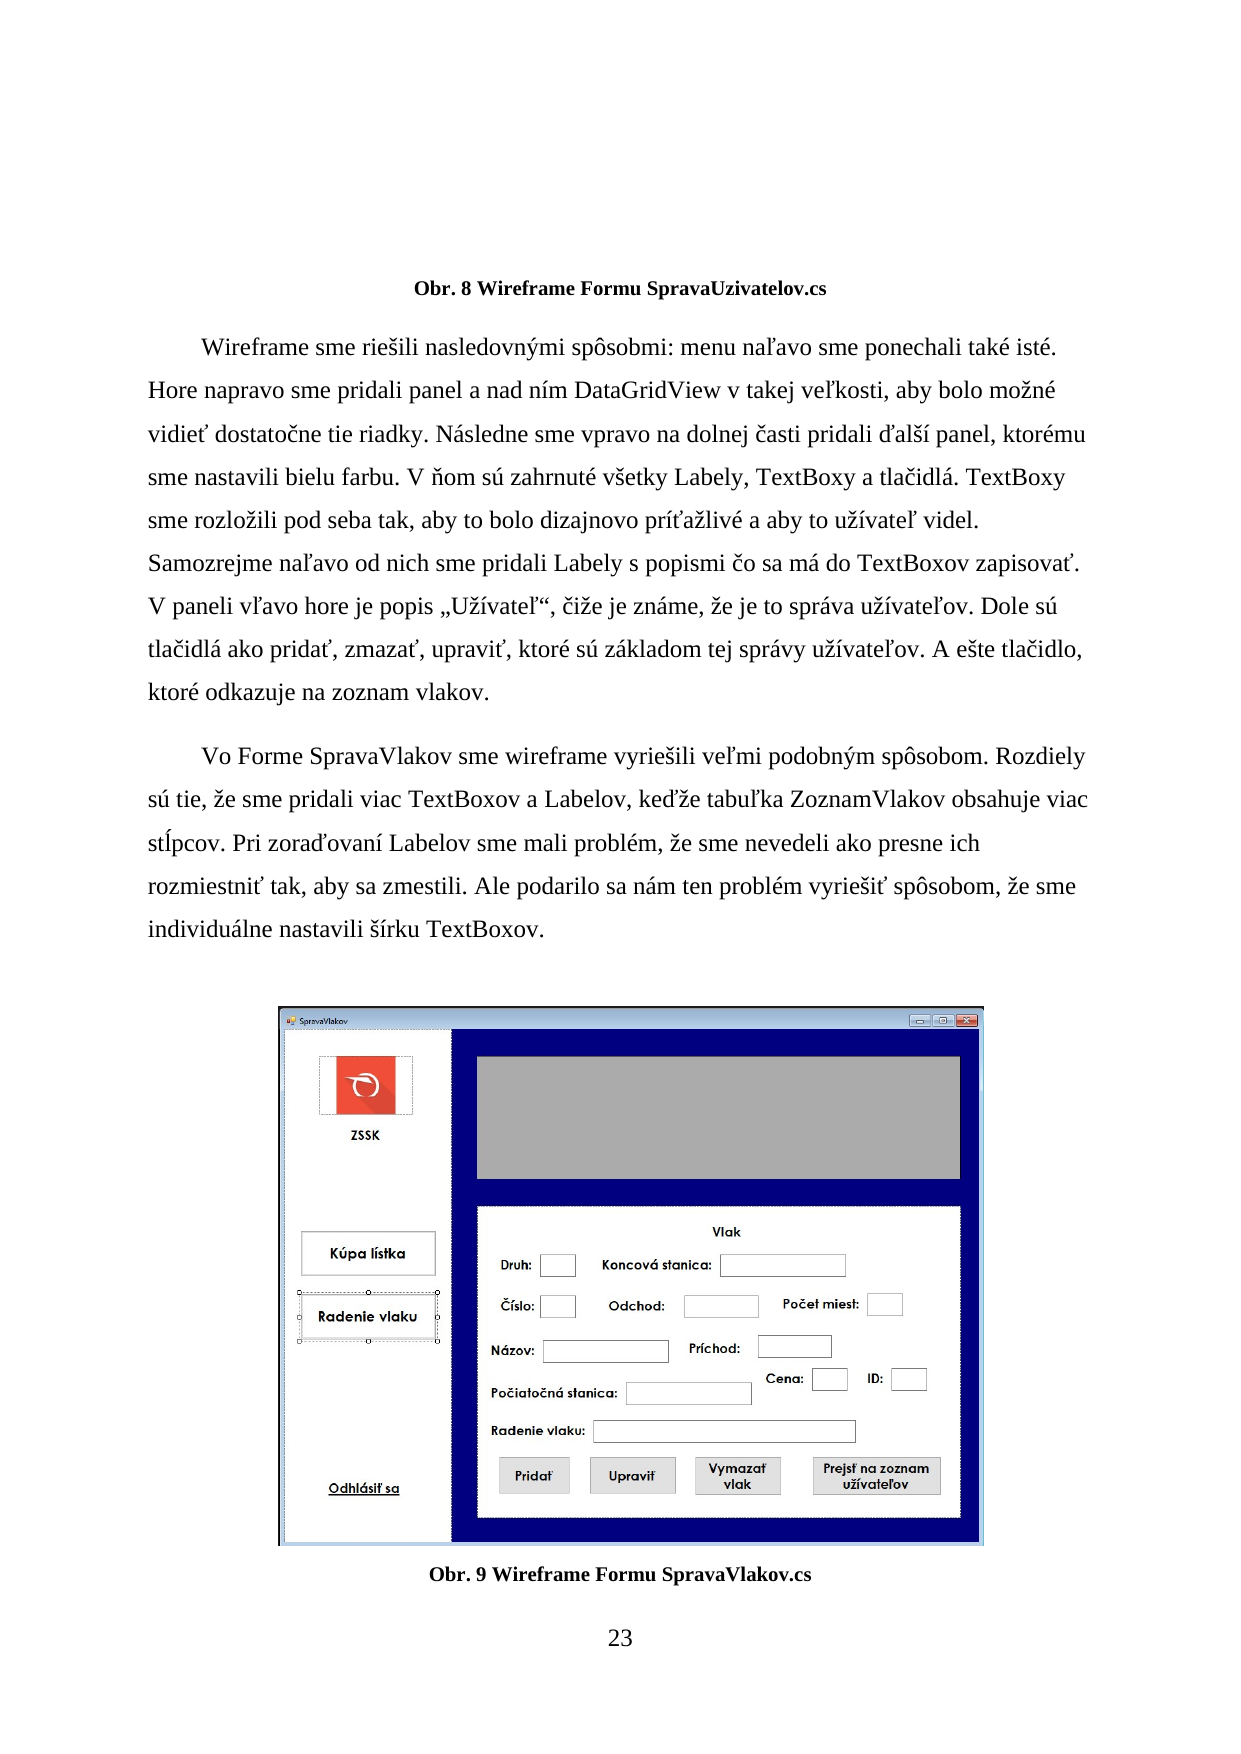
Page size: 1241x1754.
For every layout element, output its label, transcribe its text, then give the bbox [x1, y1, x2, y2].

text Obr. 8 Wireframe Formu SpravaUzivatelov.cs [148, 276, 1092, 300]
picture [278, 1006, 984, 1546]
text Obr. 9 Wireframe Formu SpravaVlakov.cs [148, 1561, 1092, 1586]
text Wireframe sme riešili nasledovnými spôsobmi: menu naľavo sme ponechali také isté. Hore napravo sme pridali panel a nad ním DataGridView v takej veľkosti, aby bolo možné vidieť dostatočne tie riadky. Následne sme vpravo na dolnej časti pridali ďalší panel, ktorému sme nastavili bielu farbu. V ňom sú zahrnuté všetky Labely, TextBoxy a tlačidlá. TextBoxy sme rozložili pod seba tak, aby to bolo dizajnovo príťažlivé a aby to užívateľ videl. Samozrejme naľavo od nich sme pridali Labely s popismi čo sa má do TextBoxov zapisovať. V paneli vľavo hore je popis „Užívateľ“, čiže je známe, že je to správa užívateľov. Dole sú tlačidlá ako pridať, zmazať, upraviť, ktoré sú základom tej správy užívateľov. A ešte tlačidlo, ktoré odkazuje na zoznam vlakov. [148, 332, 1092, 706]
text Vo Forme SpravaVlakov sme wireframe vyriešili veľmi podobným spôsobom. Rozdiely sú tie, že sme pridali viac TextBoxov a Labelov, keďže tabuľka ZoznamVlakov obsahuje viac stĺpcov. Pri zoraďovaní Labelov sme mali problém, že sme nevedeli ako presne ich rozmiestniť tak, aby sa zmestili. Ale podarilo sa nám ten problém vyriešiť spôsobom, že sme individuálne nastavili šírku TextBoxov. [148, 741, 1092, 943]
